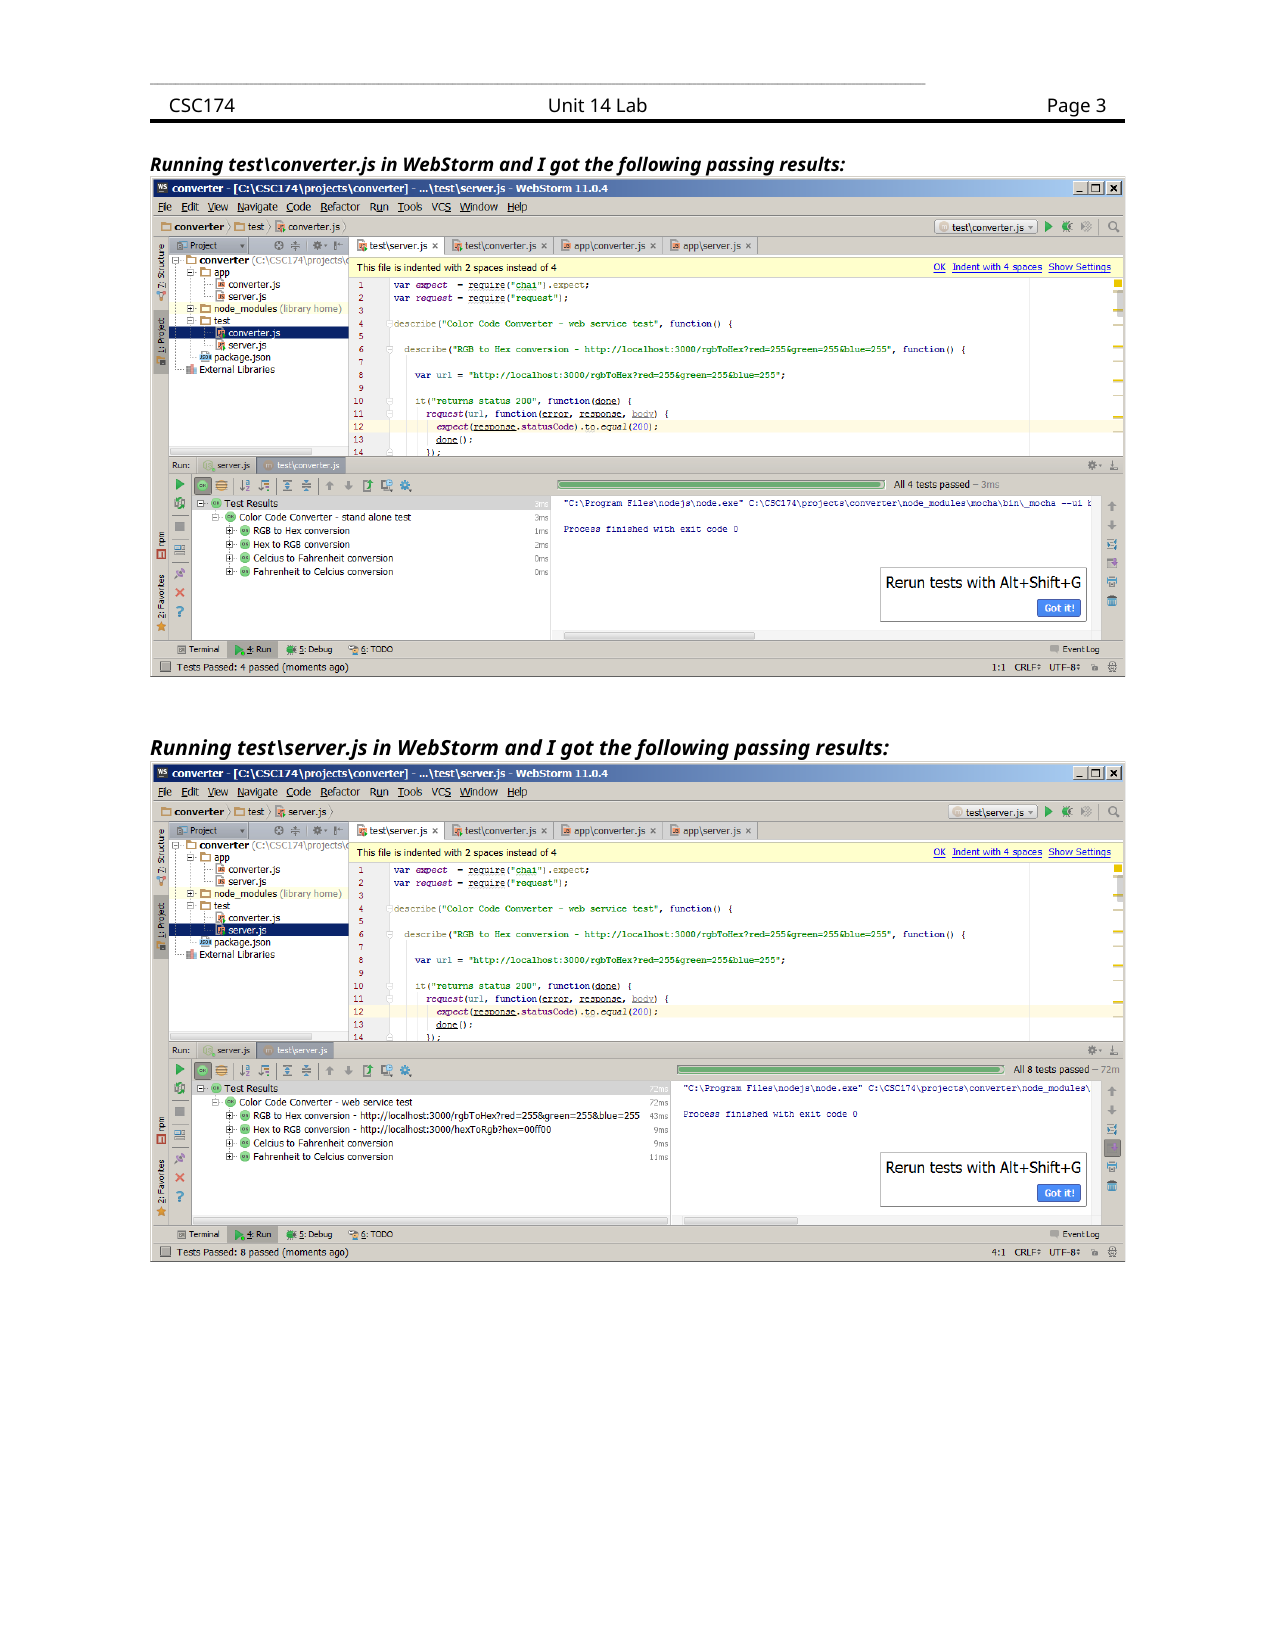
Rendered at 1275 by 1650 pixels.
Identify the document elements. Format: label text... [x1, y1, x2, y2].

picture [150, 176, 1125, 677]
text Running test\converter.js in WebStorm and I got the following passing results: [150, 151, 1125, 176]
picture [150, 761, 1125, 1262]
text Running test\server.js in WebStorm and I got the following passing results: [150, 733, 1125, 761]
